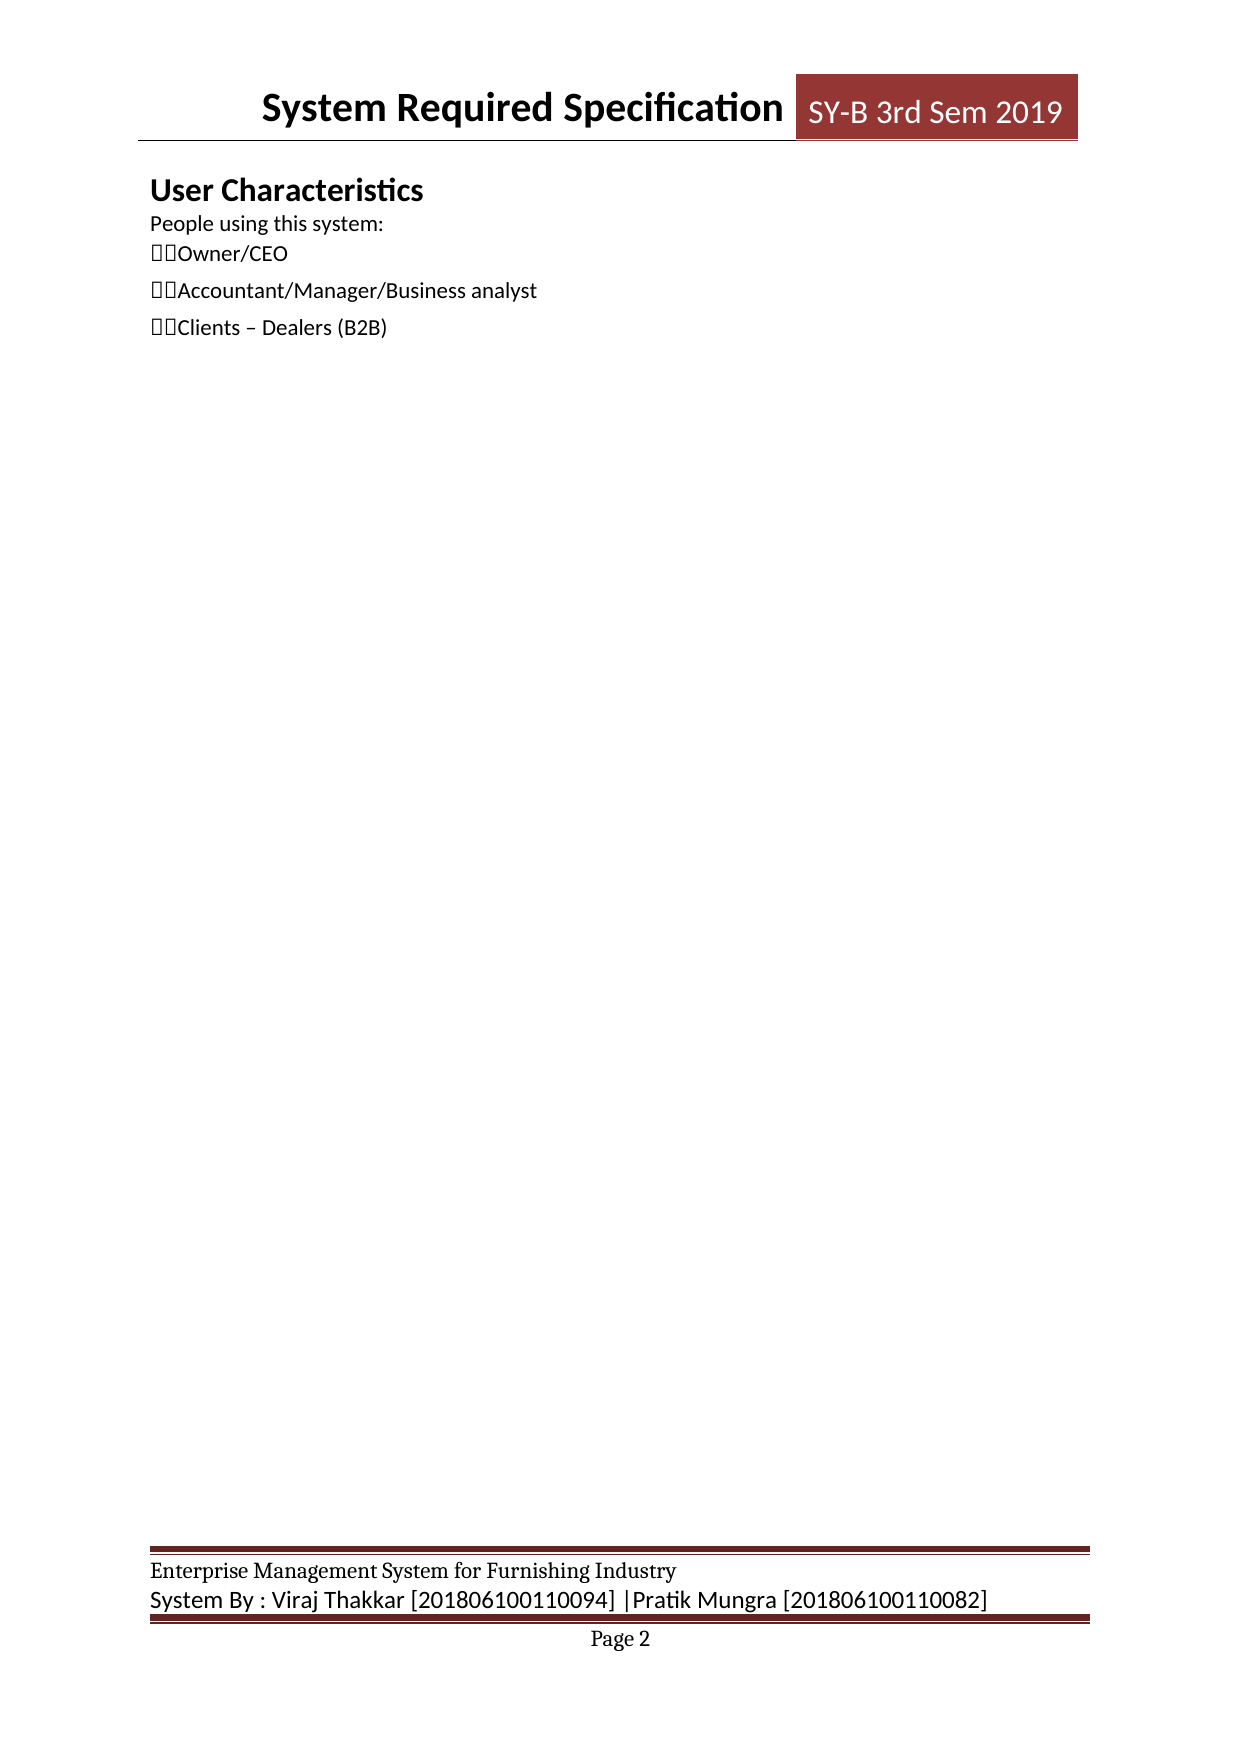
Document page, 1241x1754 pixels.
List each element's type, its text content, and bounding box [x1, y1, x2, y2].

text Clients – Dealers (B2B) [150, 311, 1090, 342]
text Accountant/Manager/Business analyst [150, 274, 1090, 305]
text Owner/CEO [150, 237, 1090, 269]
text User Characteristics [150, 169, 1090, 209]
text People using this system: [150, 209, 1090, 237]
